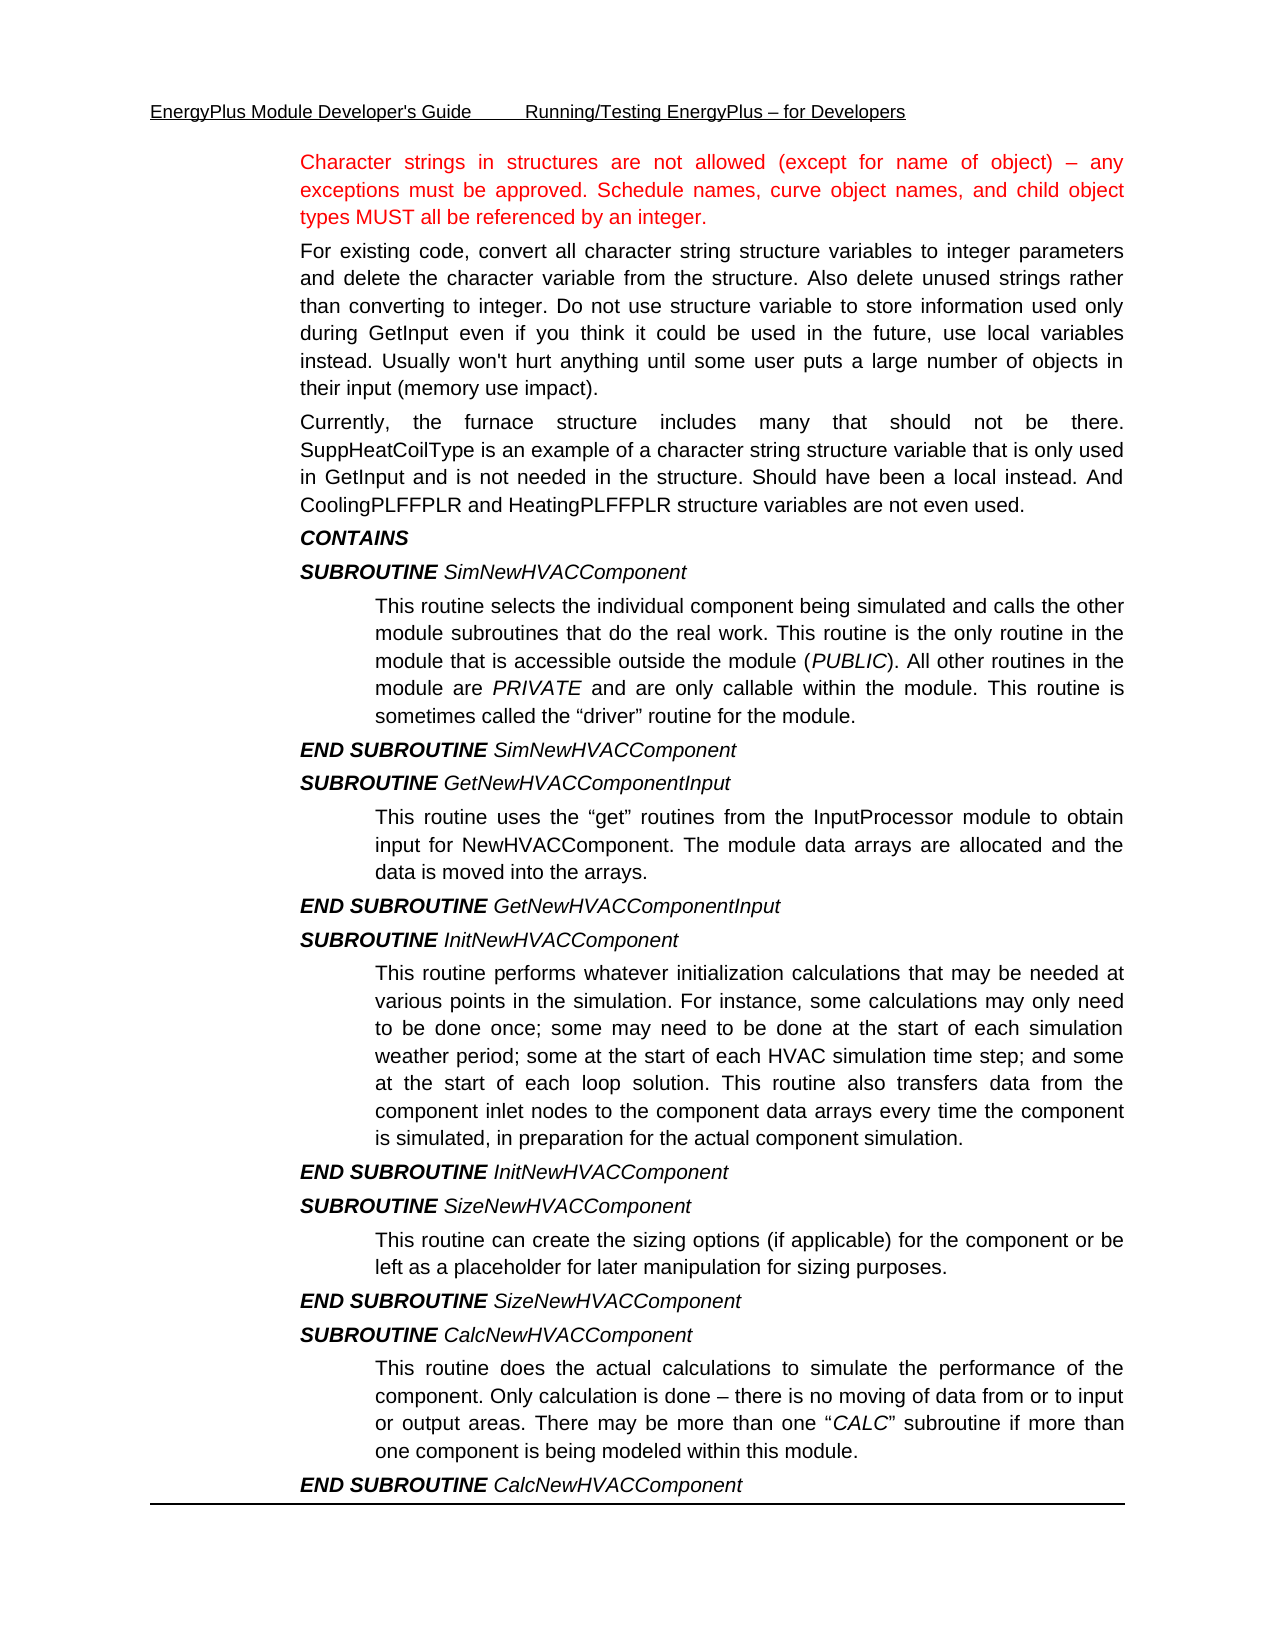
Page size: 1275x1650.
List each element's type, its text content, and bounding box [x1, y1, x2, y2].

text Currently, the furnace structure includes many that should not be there. SuppHeatCoilType is an example of a character string structure variable that is only used in GetInput and is not needed in the structure. Should have been a local instead. And CoolingPLFFPLR and HeatingPLFFPLR structure variables are not even used. [300, 410, 1125, 516]
text This routine uses the “get” routines from the InputProcessor module to obtain input for NewHVACComponent. The module data arrays are allocated and the data is moved into the arrays. [375, 805, 1125, 884]
text CONTAINS [300, 526, 1125, 550]
text SUBROUTINE SimNewHVACComponent [300, 560, 1125, 584]
text This routine selects the individual component being simulated and calls the other module subroutines that do the real work. This routine is the only routine in the module that is accessible outside the module (PUBLIC). All other routines in the module are PRIVATE and are only callable within the module. This routine is sometimes called the “driver” routine for the module. [375, 594, 1125, 728]
text This routine can create the sizing options (if applicable) for the component or be left as a placeholder for later manipulation for sizing purposes. [375, 1227, 1125, 1279]
text END SUBROUTINE SimNewHVACComponent [300, 737, 1125, 761]
text END SUBROUTINE SizeNewHVACComponent [300, 1289, 1125, 1313]
text END SUBROUTINE CalcNewHVACComponent [300, 1472, 1125, 1496]
text Character strings in structures are not allowed (except for name of object) – any exceptions must be approved. Schedule names, curve object names, and child object types MUST all be referenced by an integer. [300, 150, 1125, 229]
text For existing code, convert all character string structure variables to integer parameters and delete the character variable from the structure. Also delete unused strings rather than converting to integer. Do not use structure variable to store information used only during GetInput even if you think it could be used in the future, use local variables instead. Usually won't hurt anything until some user puts a large number of objects in their input (memory use impact). [300, 239, 1125, 400]
text SUBROUTINE CalcNewHVACComponent [300, 1322, 1125, 1346]
text This routine performs whatever initialization calculations that may be needed at various points in the simulation. For instance, some calculations may only need to be done once; some may need to be done at the start of each simulation weather period; some at the start of each HVAC simulation time step; and some at the start of each loop solution. This routine also transfers data from the component inlet nodes to the component data arrays every time the component is simulated, in preparation for the actual component simulation. [375, 961, 1125, 1150]
text END SUBROUTINE InitNewHVACComponent [300, 1160, 1125, 1184]
text This routine does the actual calculations to simulate the performance of the component. Only calculation is done – there is no moving of data from or to input or output areas. There may be more than one “CALC” subroutine if more than one component is being modeled within this module. [375, 1356, 1125, 1463]
text END SUBROUTINE GetNewHVACComponentInput [300, 894, 1125, 918]
text SUBROUTINE InitNewHVACComponent [300, 927, 1125, 951]
text SUBROUTINE SizeNewHVACComponent [300, 1194, 1125, 1218]
text SUBROUTINE GetNewHVACComponentInput [300, 771, 1125, 795]
